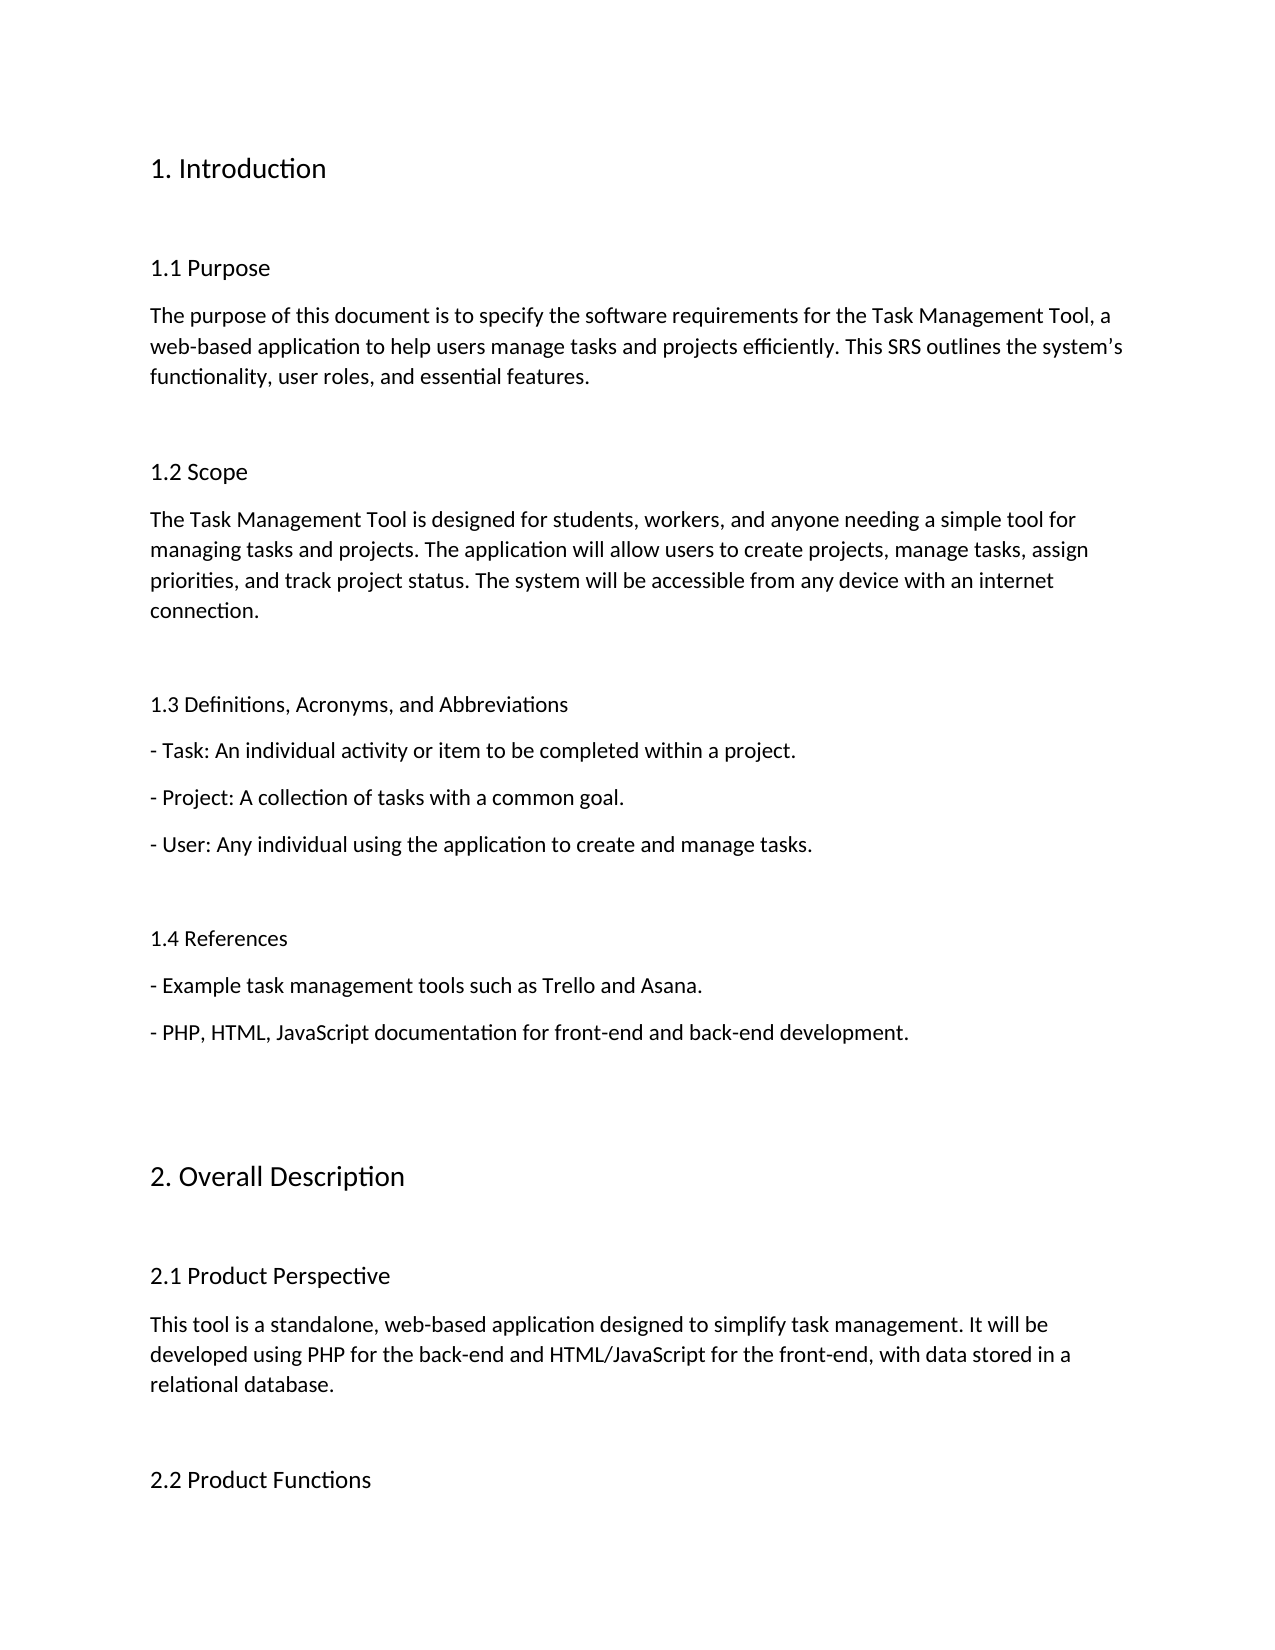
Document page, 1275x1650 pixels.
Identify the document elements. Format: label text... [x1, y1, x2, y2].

text The purpose of this document is to specify the software requirements for the Task Management Tool, a web-based application to help users manage tasks and projects efficiently. This SRS outlines the system’s functionality, user roles, and essential features. [150, 302, 1125, 390]
text - PHP, HTML, JavaScript documentation for front-end and back-end development. [150, 1018, 1125, 1046]
text 2.1 Product Perspective [150, 1260, 1125, 1291]
text 1. Introduction [150, 150, 1125, 186]
text 2. Overall Description [150, 1158, 1125, 1194]
text The Task Management Tool is designed for students, workers, and anyone needing a simple tool for managing tasks and projects. The application will allow users to create projects, manage tasks, assign priorities, and track project status. The system will be accessible from any device with an internet connection. [150, 505, 1125, 624]
text - Task: An individual activity or item to be completed within a project. [150, 737, 1125, 764]
text 1.1 Purpose [150, 252, 1125, 282]
text This tool is a standalone, web-based application designed to simplify task management. It will be developed using PHP for the back-end and HTML/JavaScript for the front-end, with data stored in a relational database. [150, 1310, 1125, 1398]
text 1.4 References [150, 924, 1125, 952]
text - User: Any individual using the application to create and manage tasks. [150, 830, 1125, 858]
text 2.2 Product Functions [150, 1464, 1125, 1495]
text 1.2 Scope [150, 456, 1125, 486]
text - Project: A collection of tasks with a common goal. [150, 783, 1125, 811]
text - Example task management tools such as Trello and Asana. [150, 971, 1125, 999]
text 1.3 Definitions, Acronyms, and Abbreviations [150, 690, 1125, 718]
